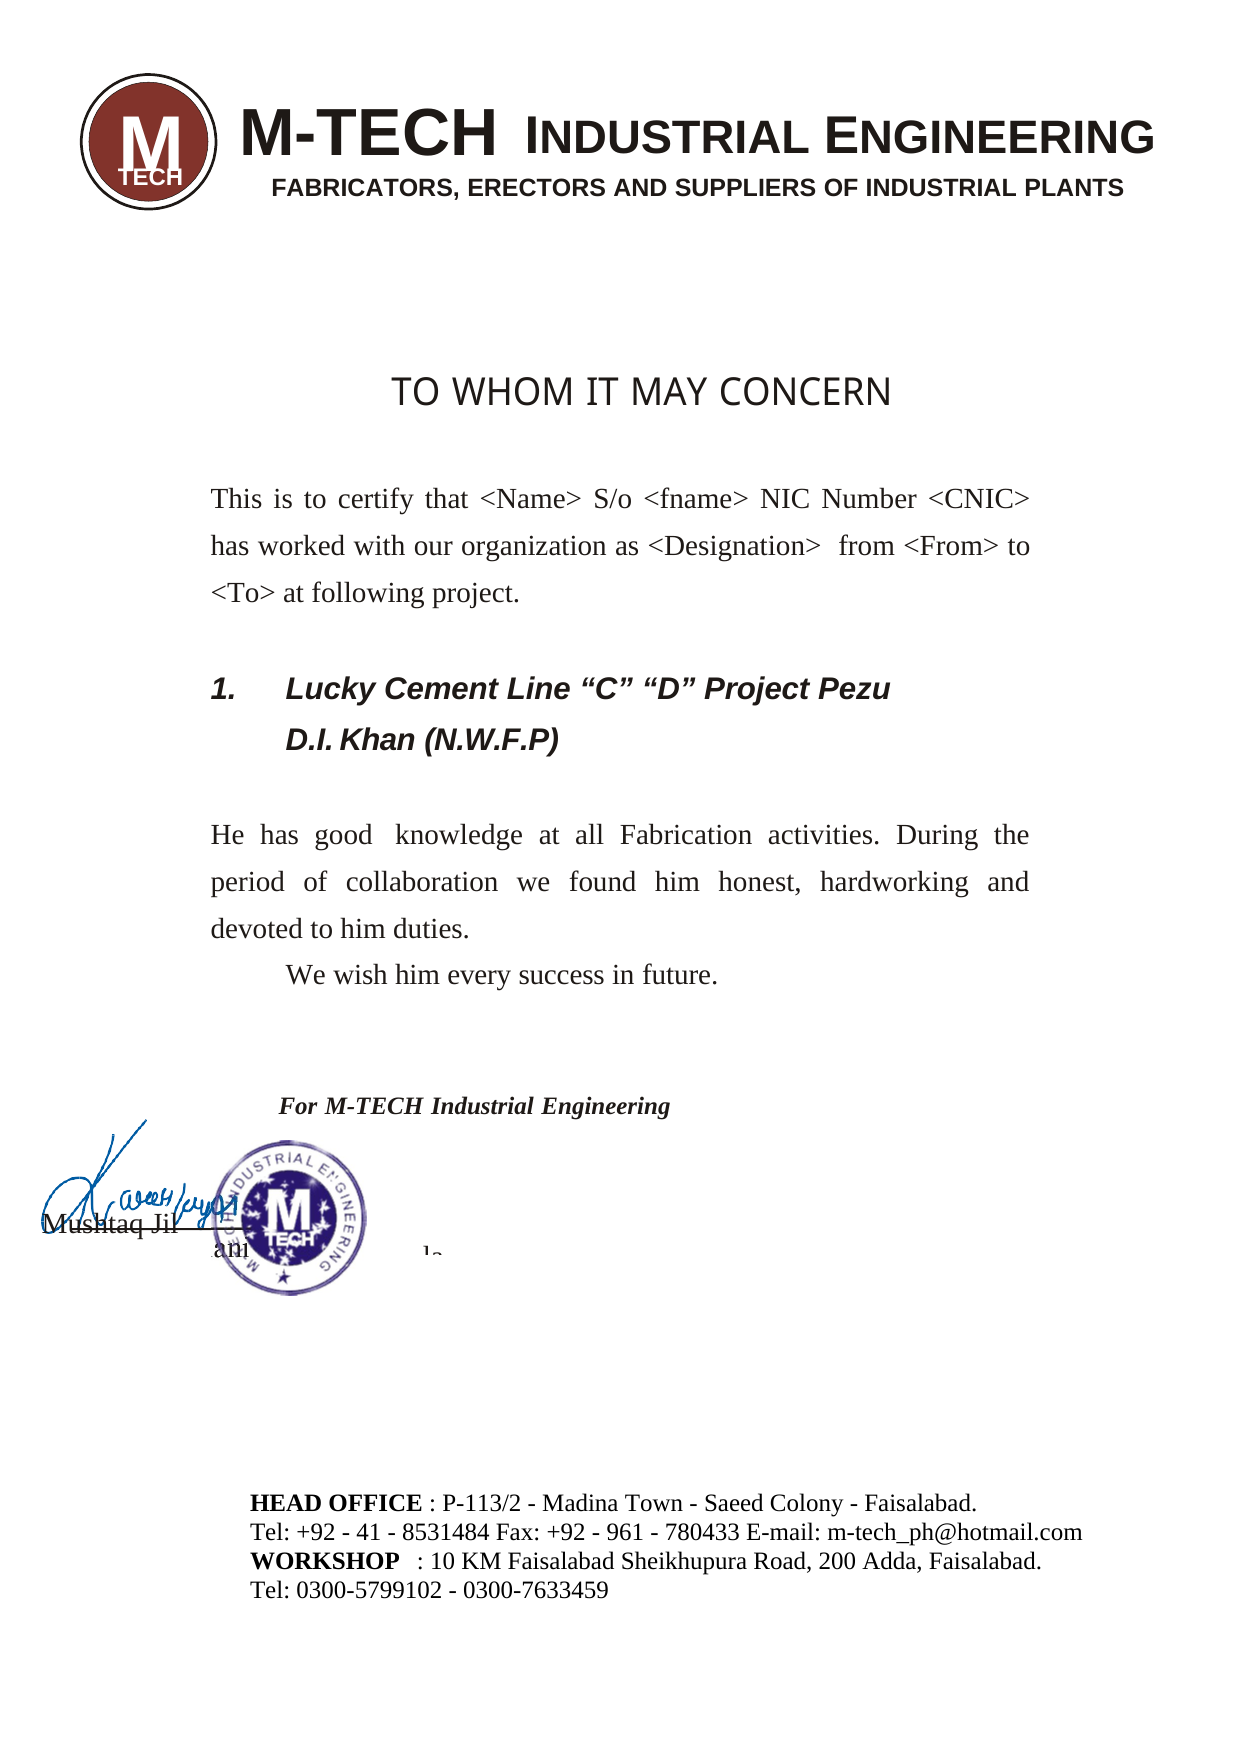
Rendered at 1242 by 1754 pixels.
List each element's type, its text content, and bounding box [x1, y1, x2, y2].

text HEAD OFFICE : P-113/2 - Madina Town - Saeed Colony - Faisalabad. [250, 1488, 1242, 1517]
text Tel: 0300-5799102 - 0300-7633459 [250, 1575, 1242, 1603]
list Khan (N.W.F.P) [285, 721, 1242, 757]
text FABRICATORS, ERECTORS AND SUPPLIERS OF INDUSTRIAL PLANTS [201, 172, 1193, 201]
text For M-TECH Industrial Engineering [278, 1091, 1242, 1120]
text WORKSHOP : 10 KM Faisalabad Sheikhupura Road, 200 Adda, Faisalabad. [250, 1546, 1242, 1575]
list Lucky Cement Line “C” “D” Project Pezu [210, 670, 1242, 706]
picture [41, 1119, 367, 1296]
text M-TECH INDUSTRIAL ENGINEERING [201, 92, 1193, 169]
text We wish him every success in future. [285, 958, 1242, 991]
text He has good knowledge at all Fabrication activities. During the period of collaboration we found him honest, hardworking and devoted to him duties. [210, 817, 1030, 944]
text Tel: +92 - 41 - 8531484 Fax: +92 - 961 - 780433 E-mail: m-tech_ph@hotmail.com [250, 1517, 1242, 1546]
text This is to certify that <Name> S/o <fname> NIC Number <CNIC> has worked with our organization as <Designation> from <From> to <To> at following project. [210, 481, 1031, 609]
picture [133, 1220, 139, 1232]
text TO WHOM IT MAY CONCERN [42, 364, 1242, 417]
